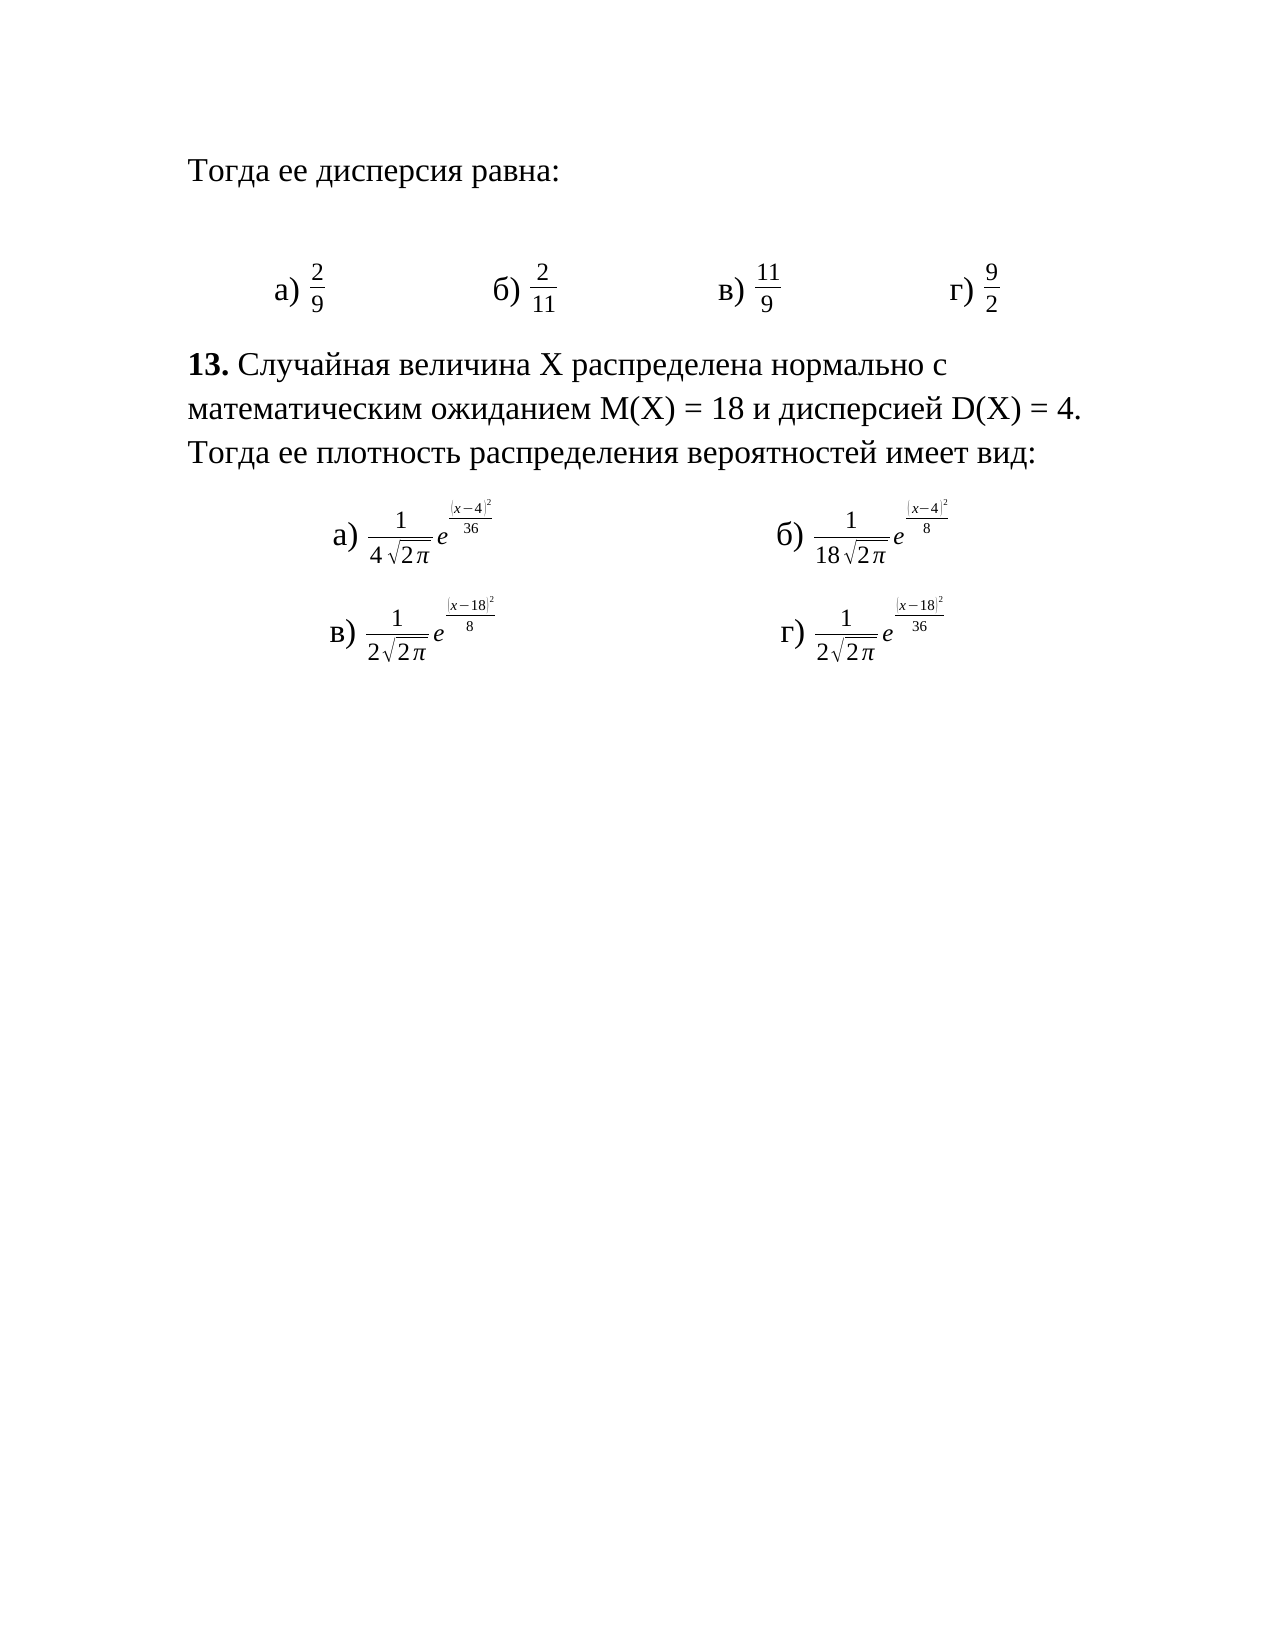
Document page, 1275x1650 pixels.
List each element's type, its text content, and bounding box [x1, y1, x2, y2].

table_header а) [188, 498, 637, 595]
table_header а) [188, 259, 412, 344]
table_cell г) [638, 595, 1087, 692]
table_header г) [863, 259, 1087, 344]
table_header б) [638, 498, 1087, 595]
text 13. Случайная величина X распределена нормально с математическим ожиданием M(X) = 18 и дисперсией D(X) = 4. Тогда ее плотность распределения вероятностей имеет вид: [187, 344, 1087, 471]
table_header в) [638, 259, 862, 344]
table_header б) [413, 259, 637, 344]
text Тогда ее дисперсия равна: [187, 150, 1087, 232]
table_cell в) [188, 595, 637, 692]
